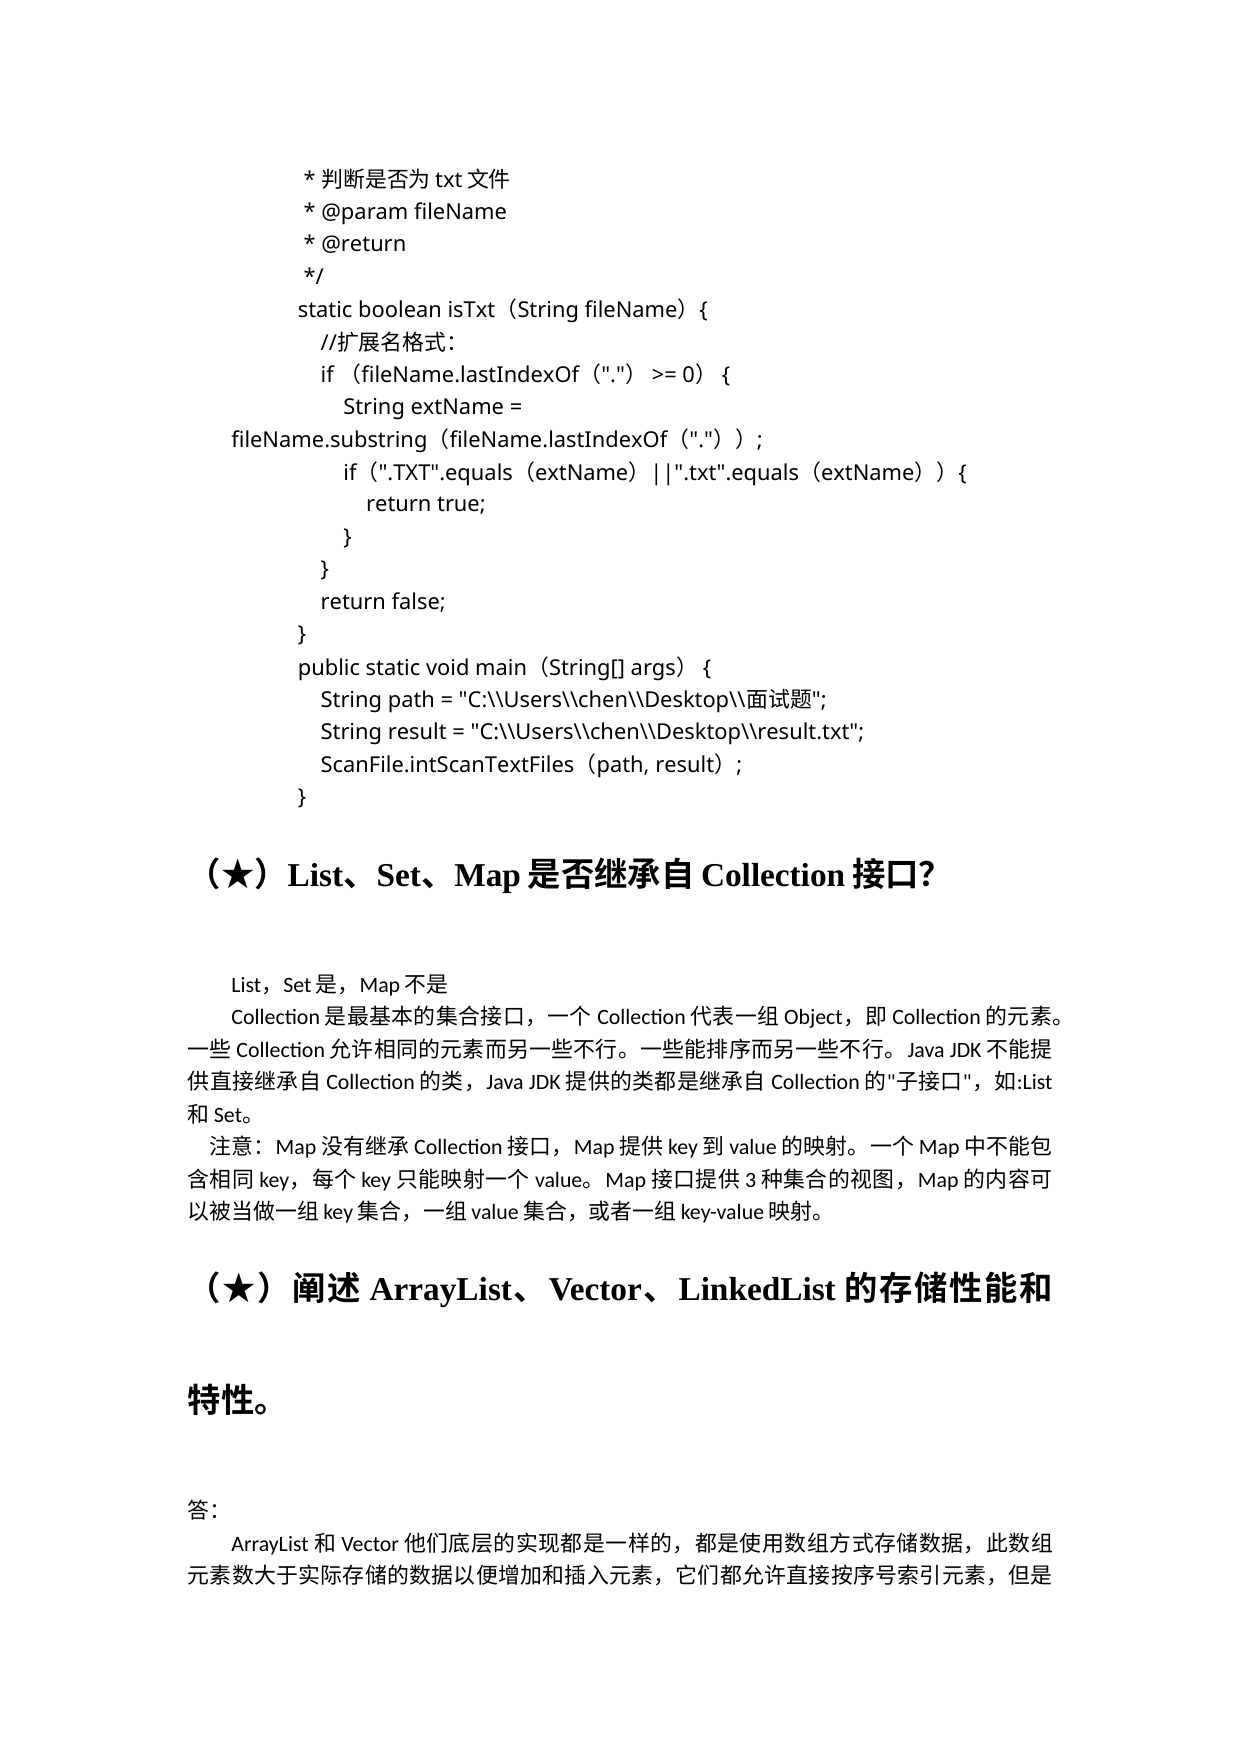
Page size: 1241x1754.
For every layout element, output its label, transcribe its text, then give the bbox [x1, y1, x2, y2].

text * 判断是否为txt文件 [231, 162, 1053, 194]
text Collection是最基本的集合接口，一个Collection代表一组Object，即Collection的元素。一些Collection允许相同的元素而另一些不行。一些能排序而另一些不行。Java JDK不能提供直接继承自Collection的类，Java JDK提供的类都是继承自Collection的"子接口"，如:List和Set。 [187, 999, 1053, 1129]
text * @return [231, 227, 1053, 259]
text String extName = fileName.substring（fileName.lastIndexOf（"."））; [231, 389, 1053, 454]
text ScanFile.intScanTextFiles（path, result）; [231, 747, 1053, 779]
subtitle （★）List、Set、Map是否继承自Collection接口？ [187, 839, 1053, 904]
text if（".TXT".equals（extName）||".txt".equals（extName））{ [231, 454, 1053, 487]
text } [231, 519, 1053, 552]
text */ [231, 259, 1053, 292]
text static boolean isTxt（String fileName）{ [231, 292, 1053, 324]
subtitle （★）阐述ArrayList、Vector、LinkedList的存储性能和特性。 [187, 1253, 1053, 1431]
text } [231, 779, 1053, 812]
text } [231, 617, 1053, 649]
text return false; [231, 584, 1053, 617]
text } [231, 552, 1053, 584]
text List，Set是，Map不是 [187, 966, 1053, 999]
text if （fileName.lastIndexOf（"."） >= 0） { [231, 357, 1053, 389]
text String path = "C:\\Users\\chen\\Desktop\\面试题"; [231, 682, 1053, 714]
text //扩展名格式： [231, 324, 1053, 357]
text 注意：Map没有继承Collection接口，Map提供key到value的映射。一个Map中不能包含相同key，每个key只能映射一个value。Map接口提供3种集合的视图，Map的内容可以被当做一组key集合，一组value集合，或者一组key-value映射。 [187, 1129, 1053, 1226]
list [187, 1525, 1053, 1590]
text String result = "C:\\Users\\chen\\Desktop\\result.txt"; [231, 714, 1053, 747]
text * @param fileName [231, 194, 1053, 227]
list 答： [187, 1493, 1053, 1525]
text return true; [231, 487, 1053, 519]
text public static void main（String[] args） { [231, 649, 1053, 682]
